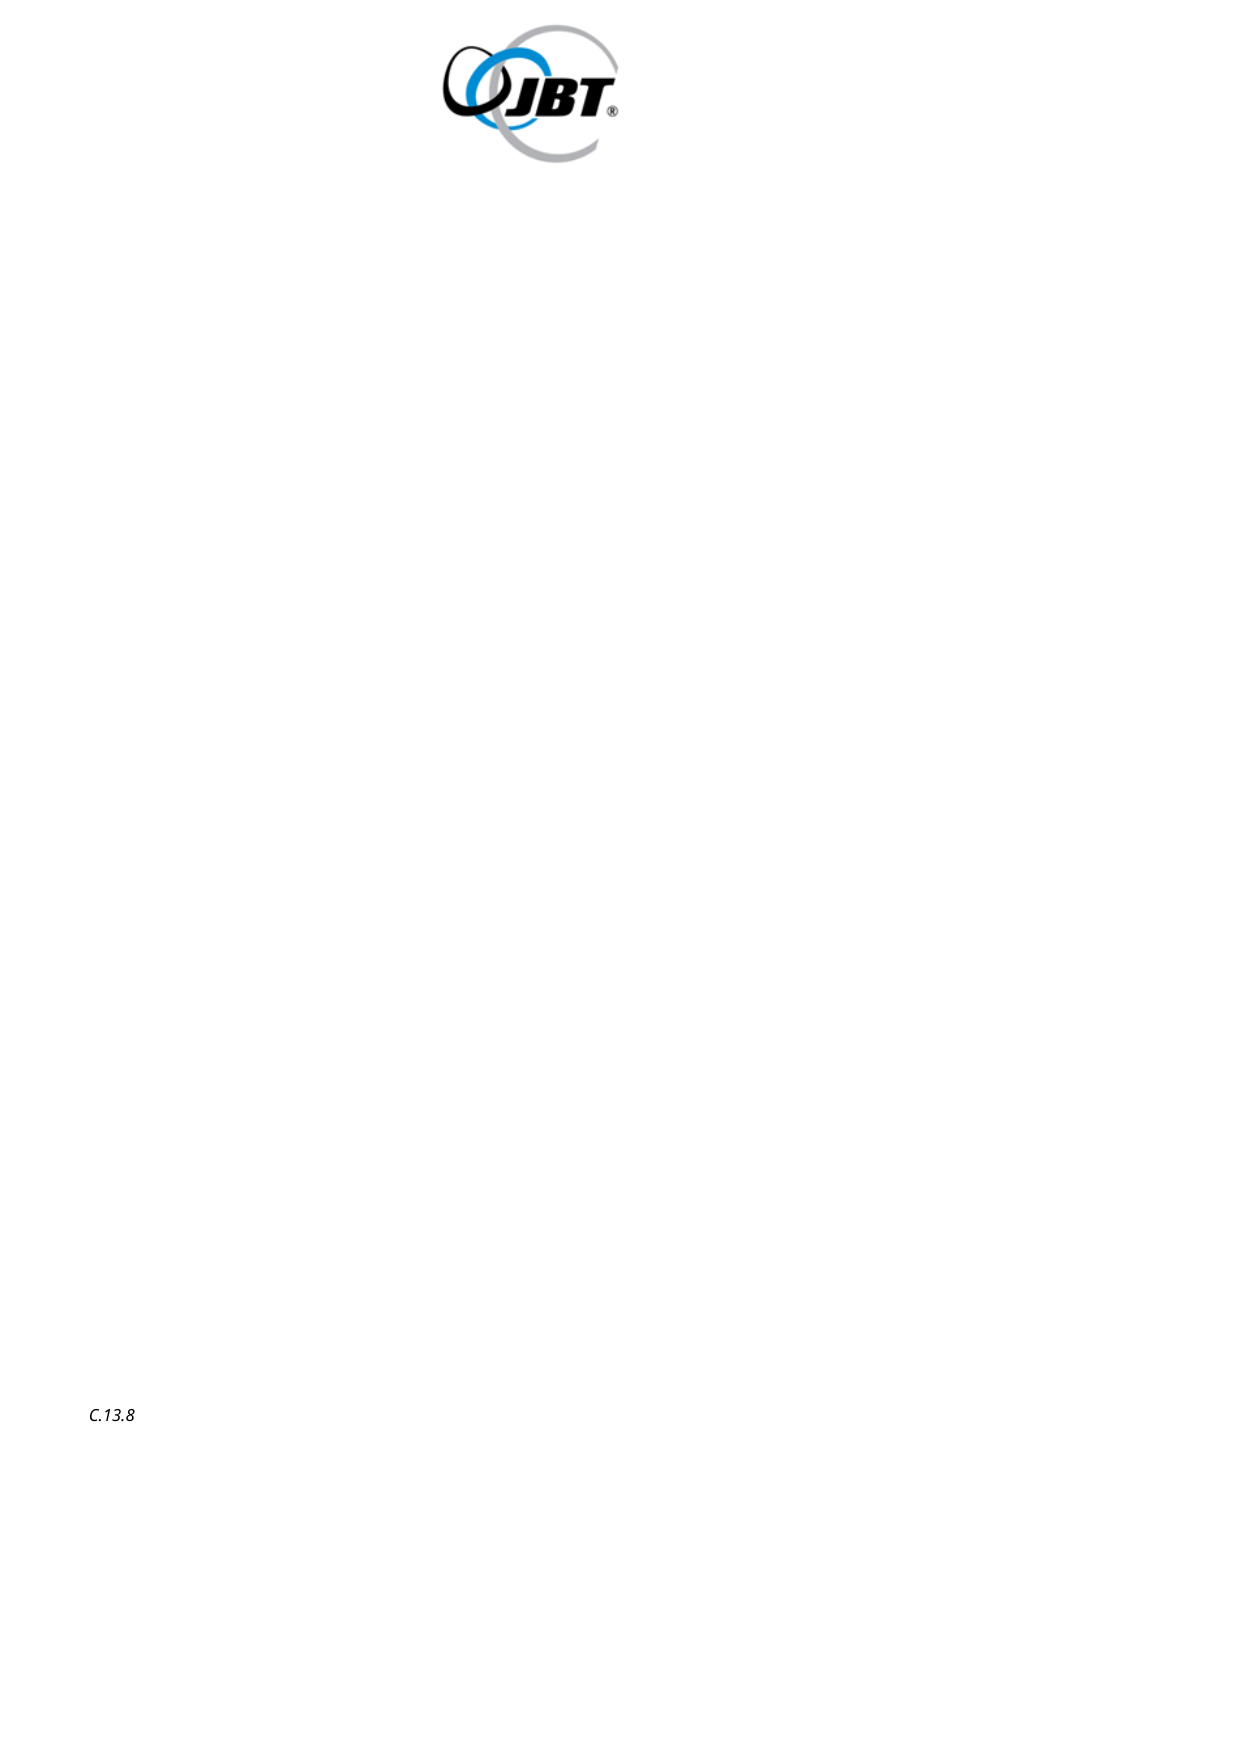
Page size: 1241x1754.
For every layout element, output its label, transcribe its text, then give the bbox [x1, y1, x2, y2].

picture [385, 0, 737, 214]
text C.13.8 [89, 1403, 1146, 1426]
